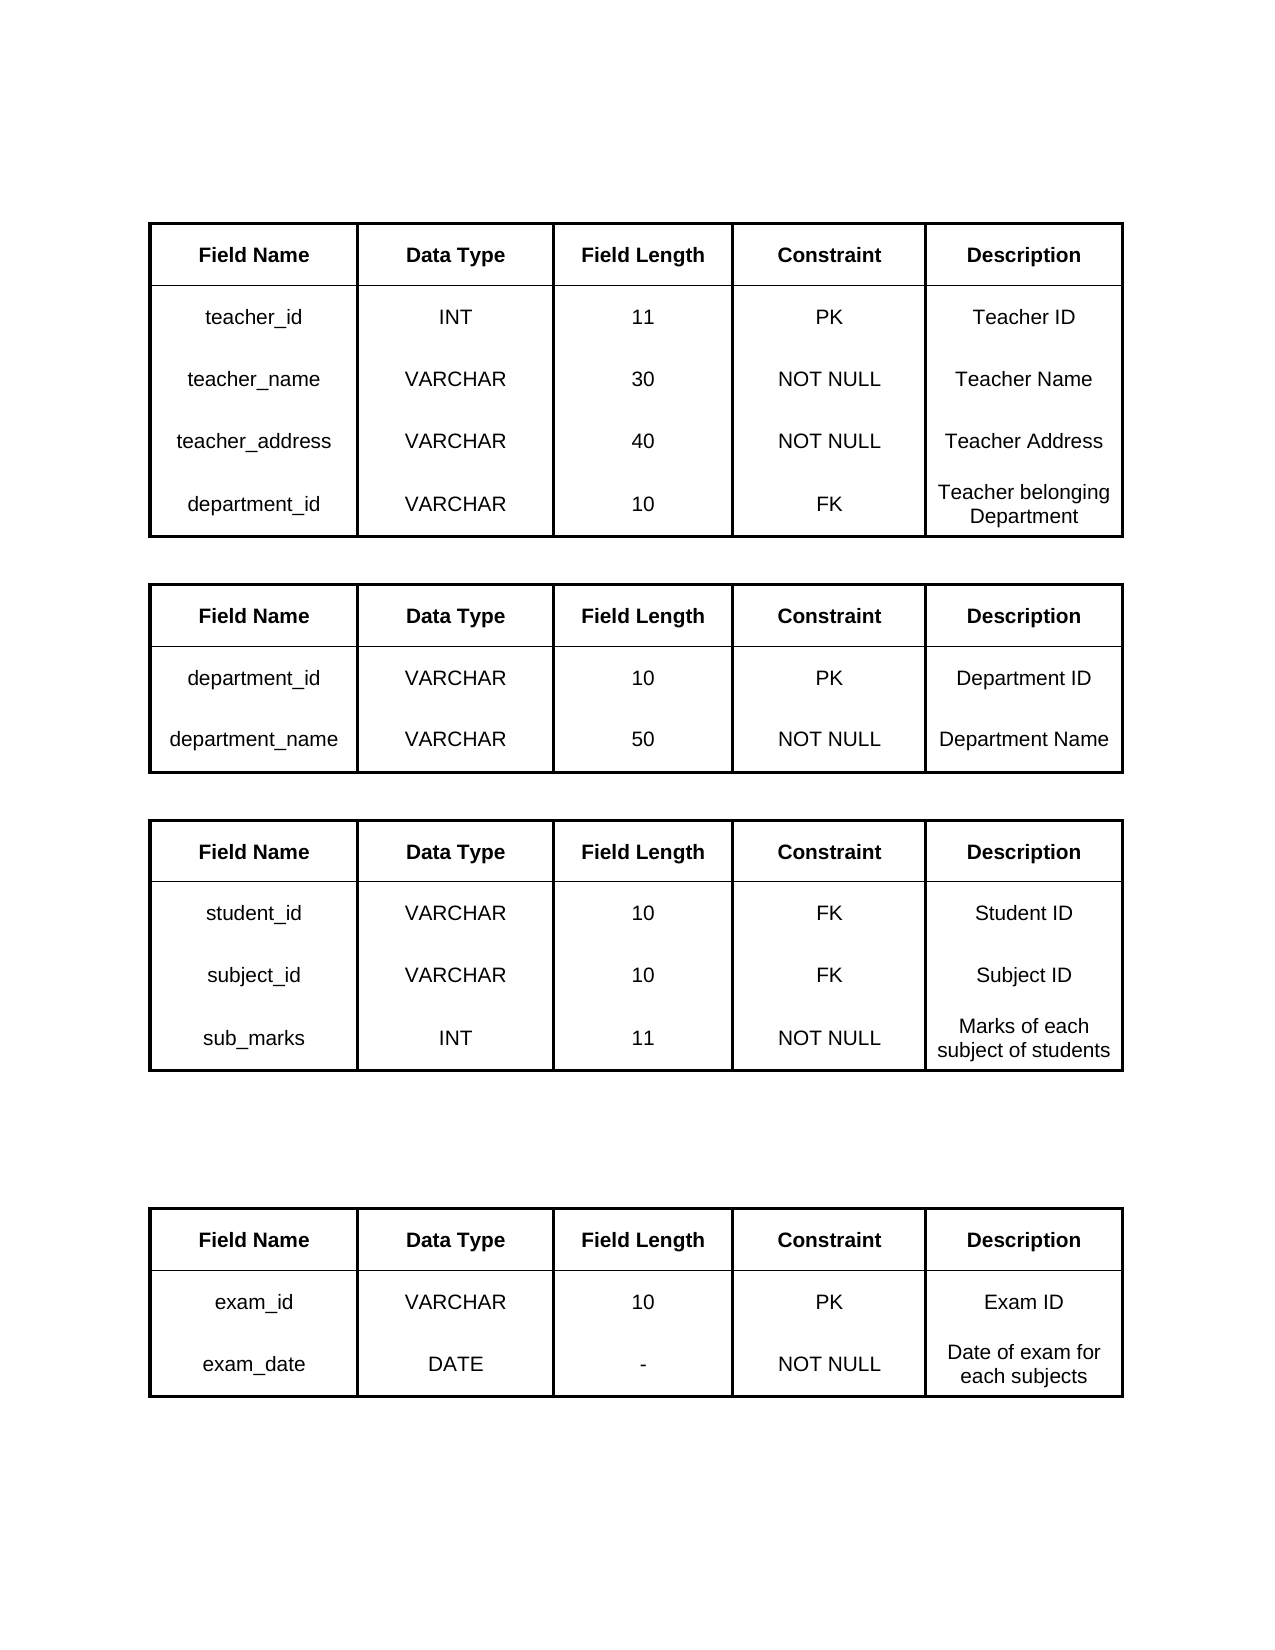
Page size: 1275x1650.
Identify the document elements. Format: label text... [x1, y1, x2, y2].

table_cell 10 [555, 472, 731, 535]
table_cell Teacher Address [927, 410, 1121, 472]
table_cell Student ID [927, 882, 1121, 944]
table_header Description [927, 1210, 1121, 1270]
table_cell department_name [152, 708, 356, 771]
table_cell sub_marks [152, 1006, 356, 1069]
table_cell Subject ID [927, 944, 1121, 1006]
table_header Description [927, 225, 1121, 285]
table_cell 10 [555, 1271, 731, 1332]
table_cell 10 [555, 944, 731, 1006]
table_cell 11 [555, 1006, 731, 1069]
table_header Field Name [152, 1210, 356, 1270]
table_cell VARCHAR [359, 708, 552, 771]
table_cell 40 [555, 410, 731, 472]
table_cell Department Name [927, 708, 1121, 771]
table_header Field Name [152, 586, 356, 646]
table_cell FK [734, 882, 924, 944]
table_header Field Length [555, 586, 731, 646]
table_cell NOT NULL [734, 410, 924, 472]
table_cell student_id [152, 882, 356, 944]
table_cell INT [359, 286, 552, 347]
table_header Field Length [555, 822, 731, 881]
table_cell VARCHAR [359, 1271, 552, 1332]
table_header Field Length [555, 1210, 731, 1270]
table_cell FK [734, 944, 924, 1006]
table_cell subject_id [152, 944, 356, 1006]
table_header Field Name [152, 225, 356, 285]
table_cell teacher_address [152, 410, 356, 472]
table_header Description [927, 586, 1121, 646]
table_cell Teacher belonging Department [927, 472, 1121, 535]
table_header Constraint [734, 1210, 924, 1270]
table_cell Department ID [927, 647, 1121, 708]
table_cell department_id [152, 472, 356, 535]
table_cell VARCHAR [359, 472, 552, 535]
table_cell 11 [555, 286, 731, 347]
table_cell PK [734, 1271, 924, 1332]
table_cell 30 [555, 347, 731, 410]
table_cell DATE [359, 1332, 552, 1395]
table_header Constraint [734, 822, 924, 881]
table_cell - [555, 1332, 731, 1395]
table_cell Date of exam for each subjects [927, 1332, 1121, 1395]
table_cell FK [734, 472, 924, 535]
table_cell Teacher Name [927, 347, 1121, 410]
table_cell 10 [555, 647, 731, 708]
table_cell exam_id [152, 1271, 356, 1332]
table_cell VARCHAR [359, 647, 552, 708]
table_cell Exam ID [927, 1271, 1121, 1332]
table_cell VARCHAR [359, 347, 552, 410]
table_cell 10 [555, 882, 731, 944]
table_header Data Type [359, 225, 552, 285]
table_cell NOT NULL [734, 347, 924, 410]
table_cell VARCHAR [359, 882, 552, 944]
table_cell INT [359, 1006, 552, 1069]
table_header Field Name [152, 822, 356, 881]
table_cell Teacher ID [927, 286, 1121, 347]
table_cell NOT NULL [734, 708, 924, 771]
table_header Field Length [555, 225, 731, 285]
table_cell 50 [555, 708, 731, 771]
table_cell VARCHAR [359, 944, 552, 1006]
table_cell teacher_id [152, 286, 356, 347]
table_header Constraint [734, 225, 924, 285]
table_cell Marks of each subject of students [927, 1006, 1121, 1069]
table_cell teacher_name [152, 347, 356, 410]
table_header Data Type [359, 586, 552, 646]
table_cell PK [734, 647, 924, 708]
table_header Constraint [734, 586, 924, 646]
table_header Data Type [359, 1210, 552, 1270]
table_cell exam_date [152, 1332, 356, 1395]
table_cell NOT NULL [734, 1006, 924, 1069]
table_cell department_id [152, 647, 356, 708]
table_cell NOT NULL [734, 1332, 924, 1395]
table_cell VARCHAR [359, 410, 552, 472]
table_header Data Type [359, 822, 552, 881]
table_header Description [927, 822, 1121, 881]
table_cell PK [734, 286, 924, 347]
